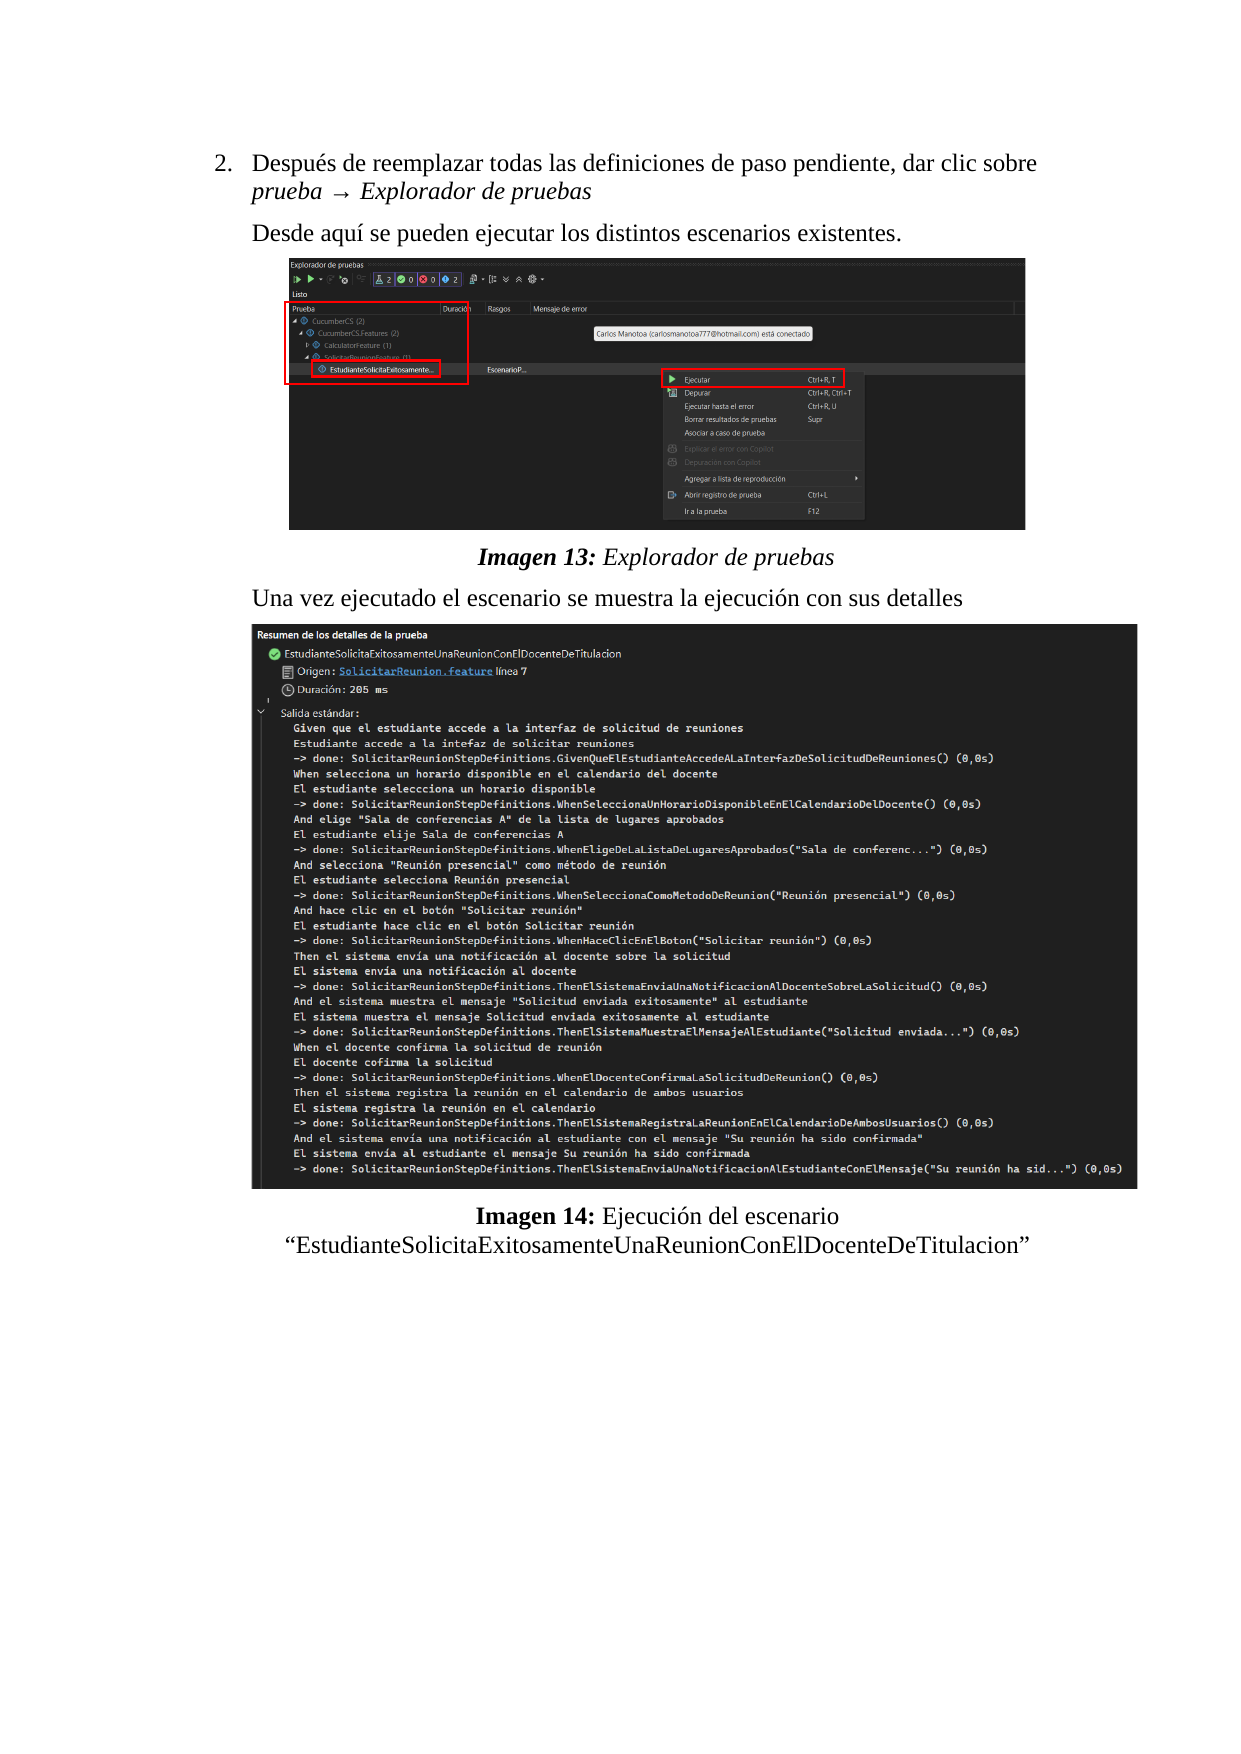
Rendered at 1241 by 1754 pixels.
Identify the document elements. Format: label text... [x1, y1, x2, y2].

picture [289, 303, 467, 383]
list Imagen 14: Ejecución del escenario “EstudianteSolicitaExitosamenteUnaReunionConElDocenteDeTitulacion” [252, 1201, 1063, 1259]
list Imagen 13: Explorador de pruebas [252, 542, 1063, 571]
picture [251, 624, 1138, 1189]
list Desde aquí se pueden ejecutar los distintos escenarios existentes. [252, 218, 1063, 246]
list Una vez ejecutado el escenario se muestra la ejecución con sus detalles [252, 583, 1063, 612]
picture [289, 258, 1026, 530]
list Después de reemplazar todas las definiciones de paso pendiente, dar clic sobre prueba → Explorador de pruebas [214, 148, 1063, 205]
